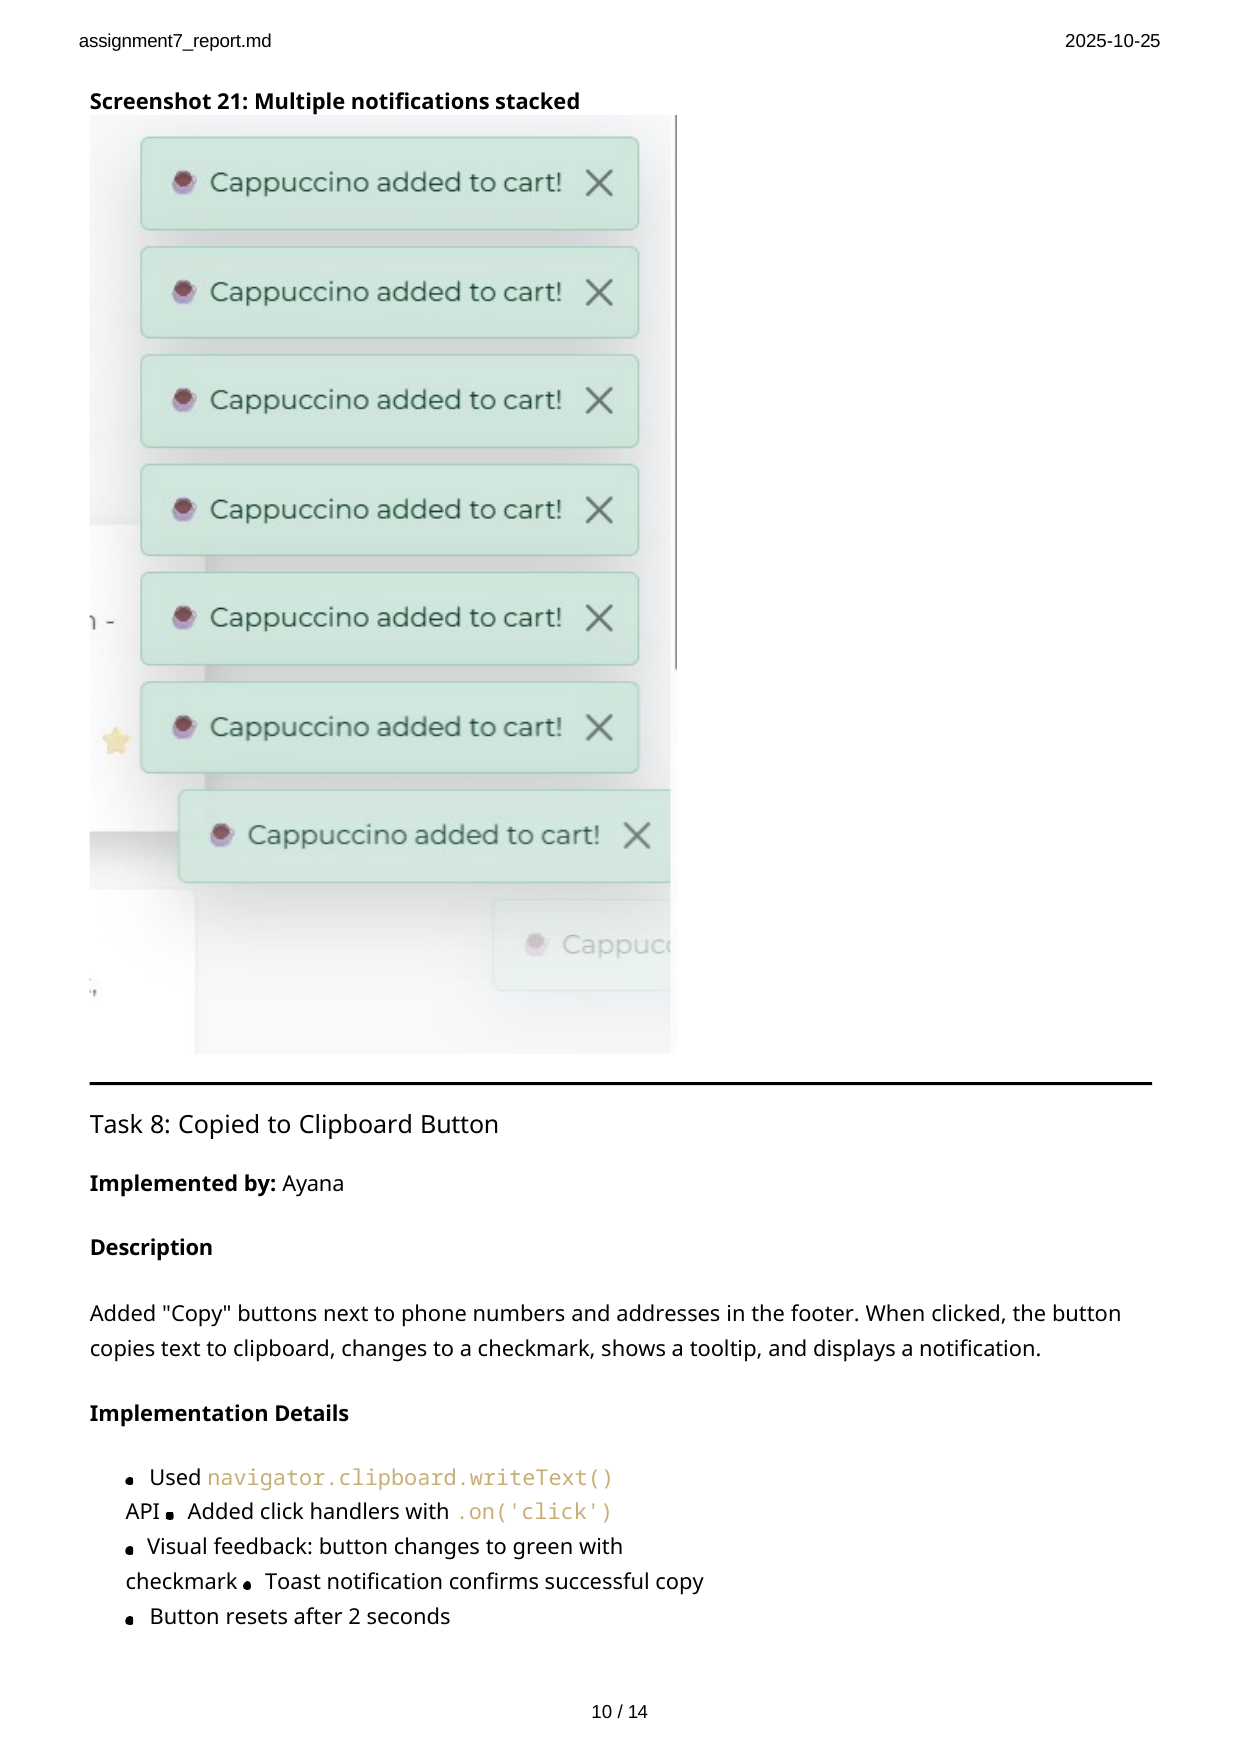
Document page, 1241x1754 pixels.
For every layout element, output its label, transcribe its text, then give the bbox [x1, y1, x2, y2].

text Used navigator.clipboard.writeText() API Added click handlers with .on('click') [125, 1462, 620, 1526]
text Implemented by: Ayana [89, 1168, 1166, 1198]
picture [125, 1616, 134, 1625]
text Button resets after 2 seconds [125, 1601, 1166, 1631]
picture [125, 1546, 134, 1555]
text Visual feedback: button changes to green with checkmark Toast notification confirms successful copy [125, 1531, 709, 1596]
picture [165, 1512, 174, 1520]
text Implementation Details [89, 1398, 1166, 1427]
text Added "Copy" buttons next to phone numbers and addresses in the footer. When clicked, the button copies text to clipboard, changes to a checkmark, shows a tooltip, and displays a notification. [89, 1298, 1140, 1362]
picture [243, 1581, 251, 1590]
subtitle Task 8: Copied to Clipboard Button [89, 1106, 1166, 1140]
picture [125, 1477, 134, 1485]
picture [89, 115, 677, 1054]
text Description [89, 1232, 1166, 1262]
